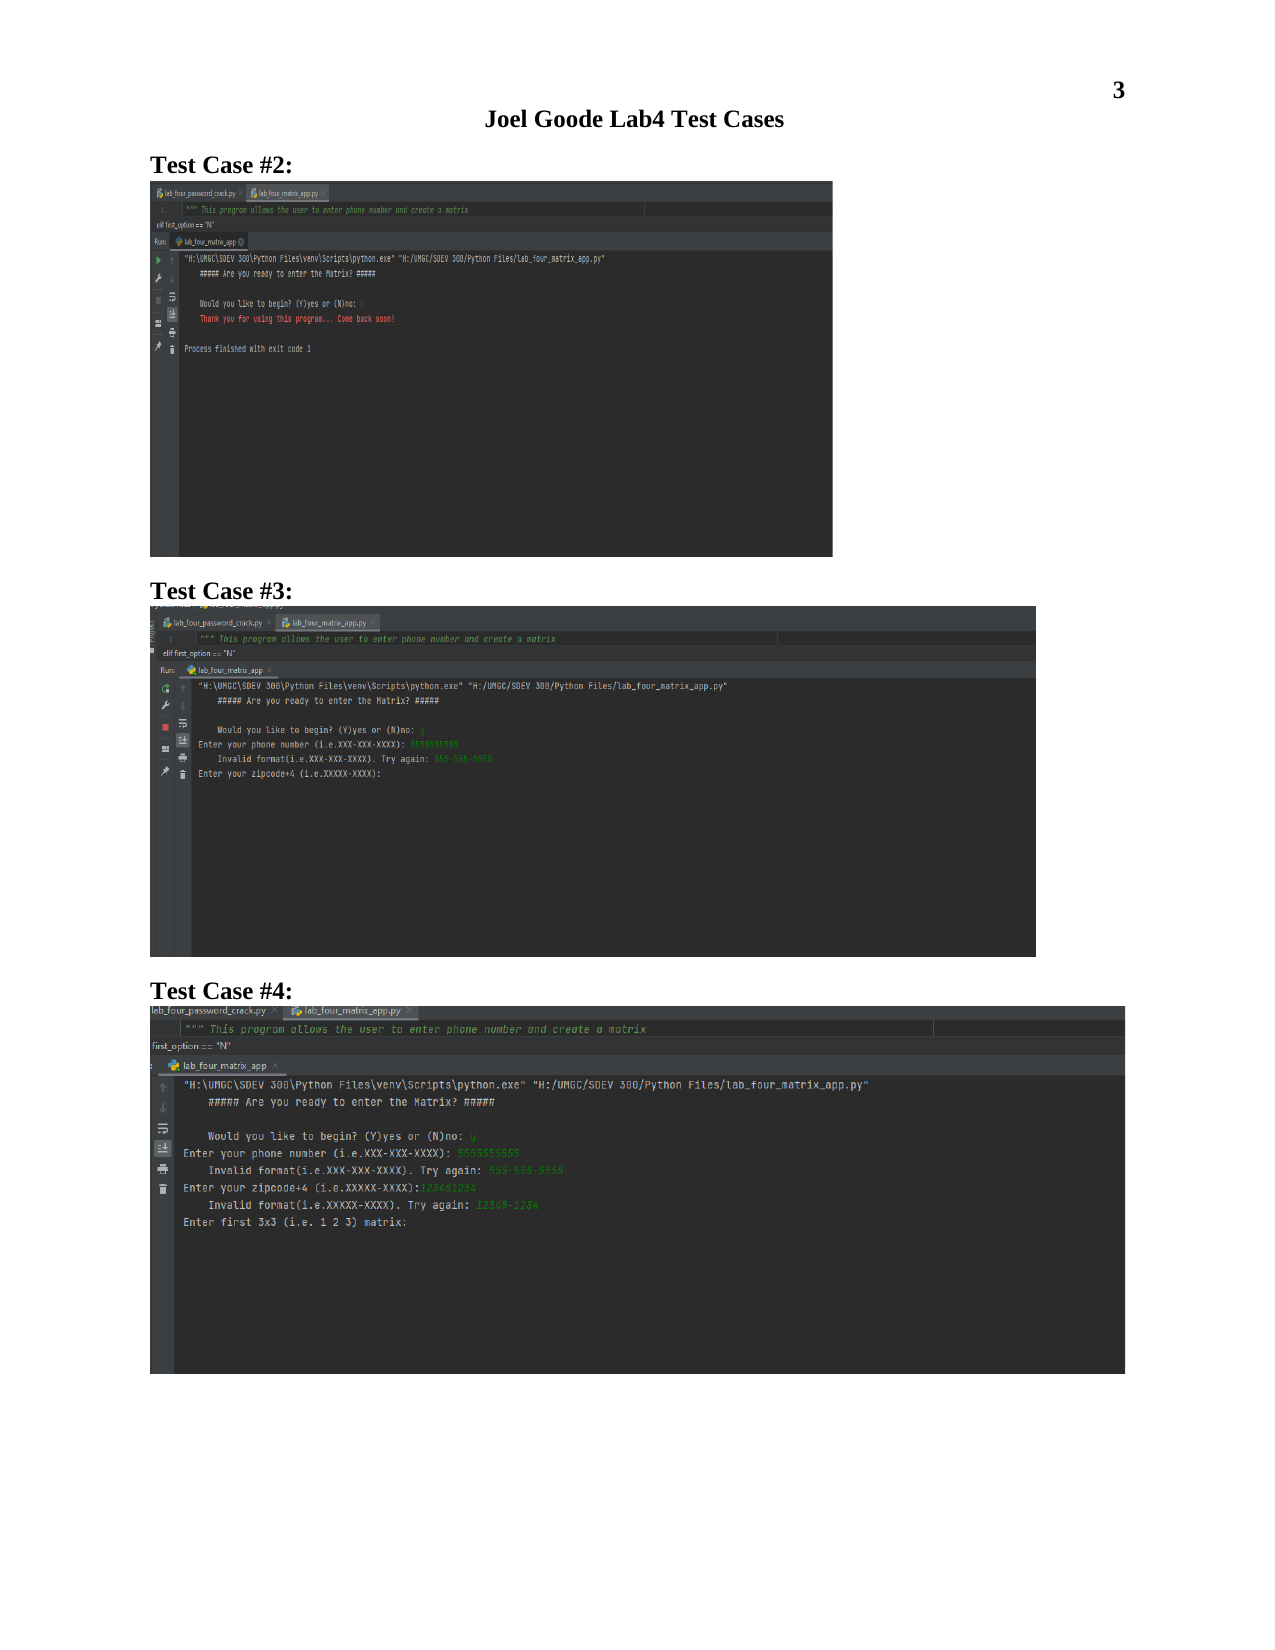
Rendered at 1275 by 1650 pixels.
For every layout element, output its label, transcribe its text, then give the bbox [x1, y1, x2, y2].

picture [150, 181, 833, 557]
picture [150, 1006, 1125, 1374]
picture [150, 606, 1036, 957]
text Test Case #4: [150, 976, 1125, 1006]
